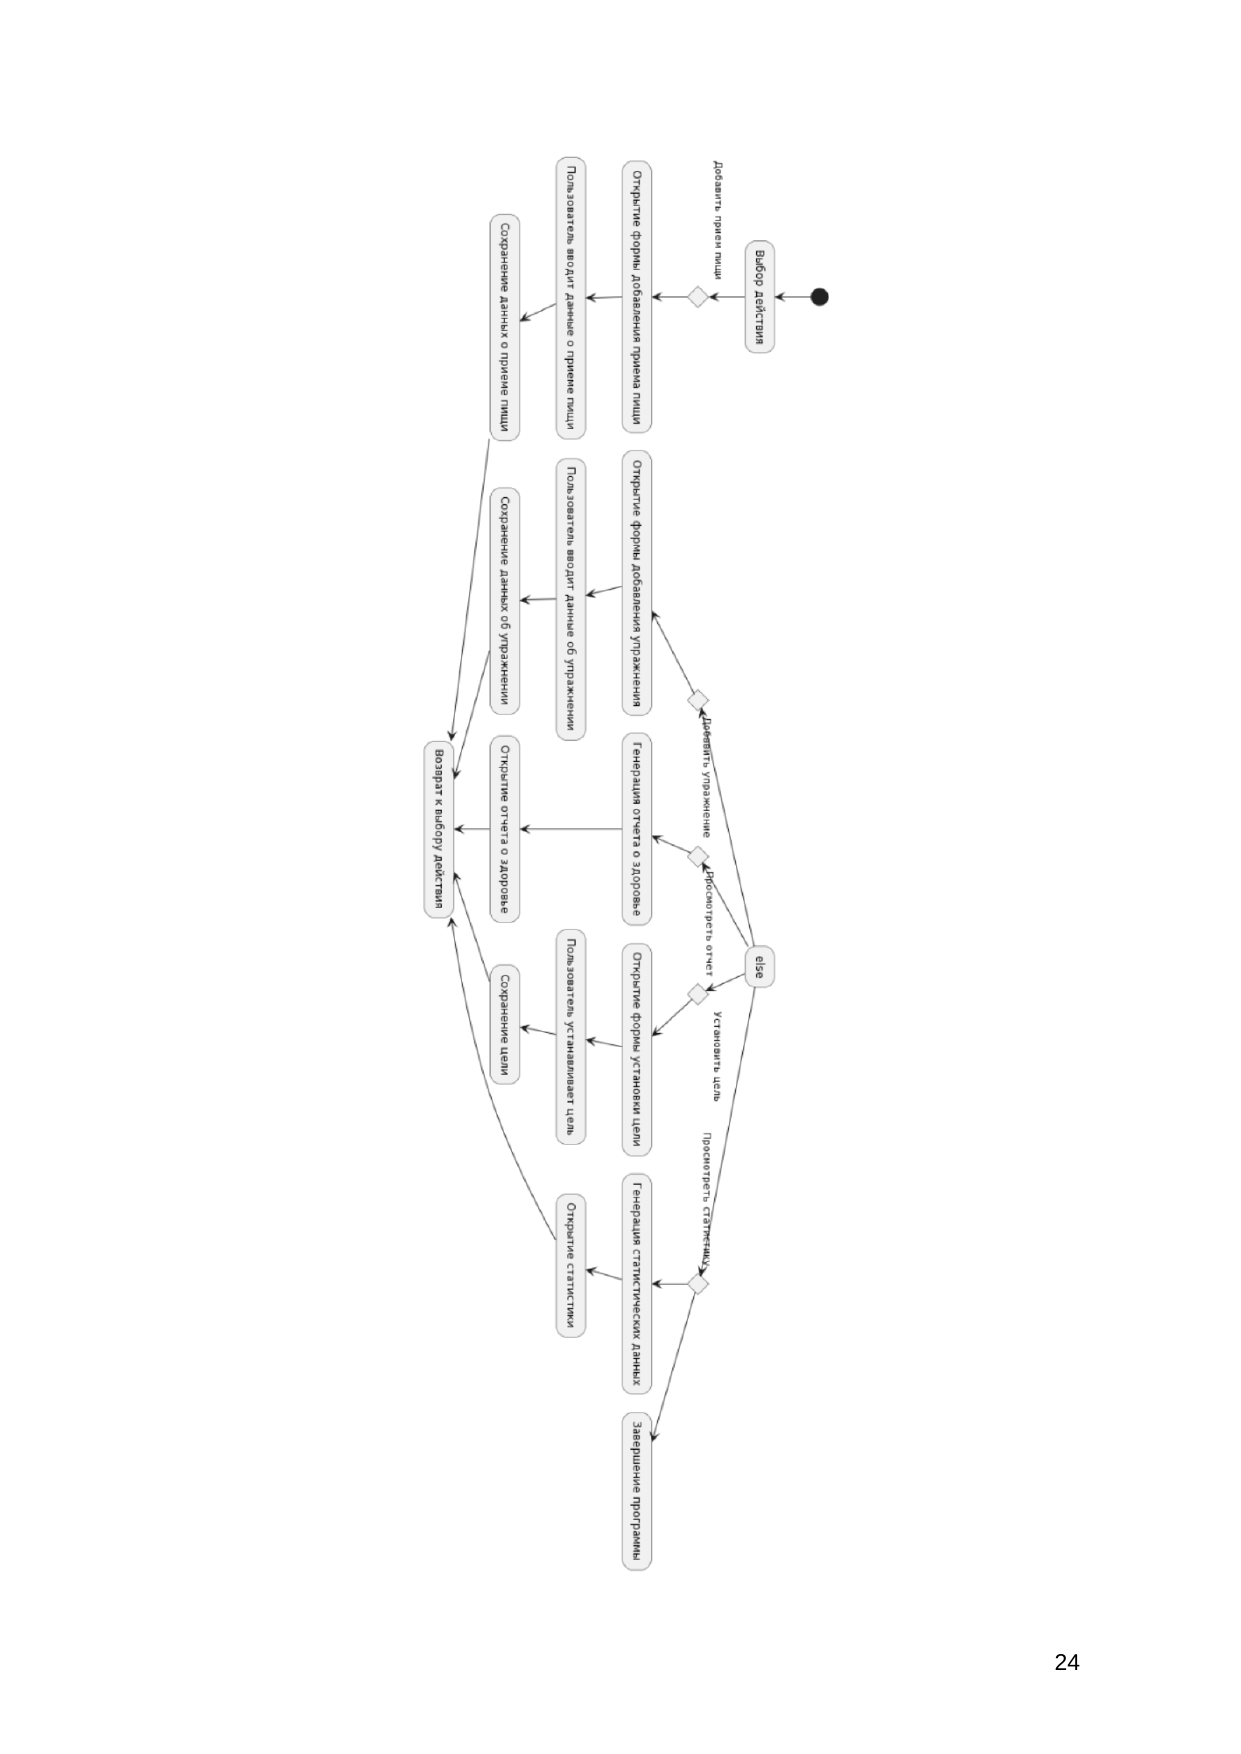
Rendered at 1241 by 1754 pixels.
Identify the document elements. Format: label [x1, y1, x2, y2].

picture [398, 151, 836, 1574]
